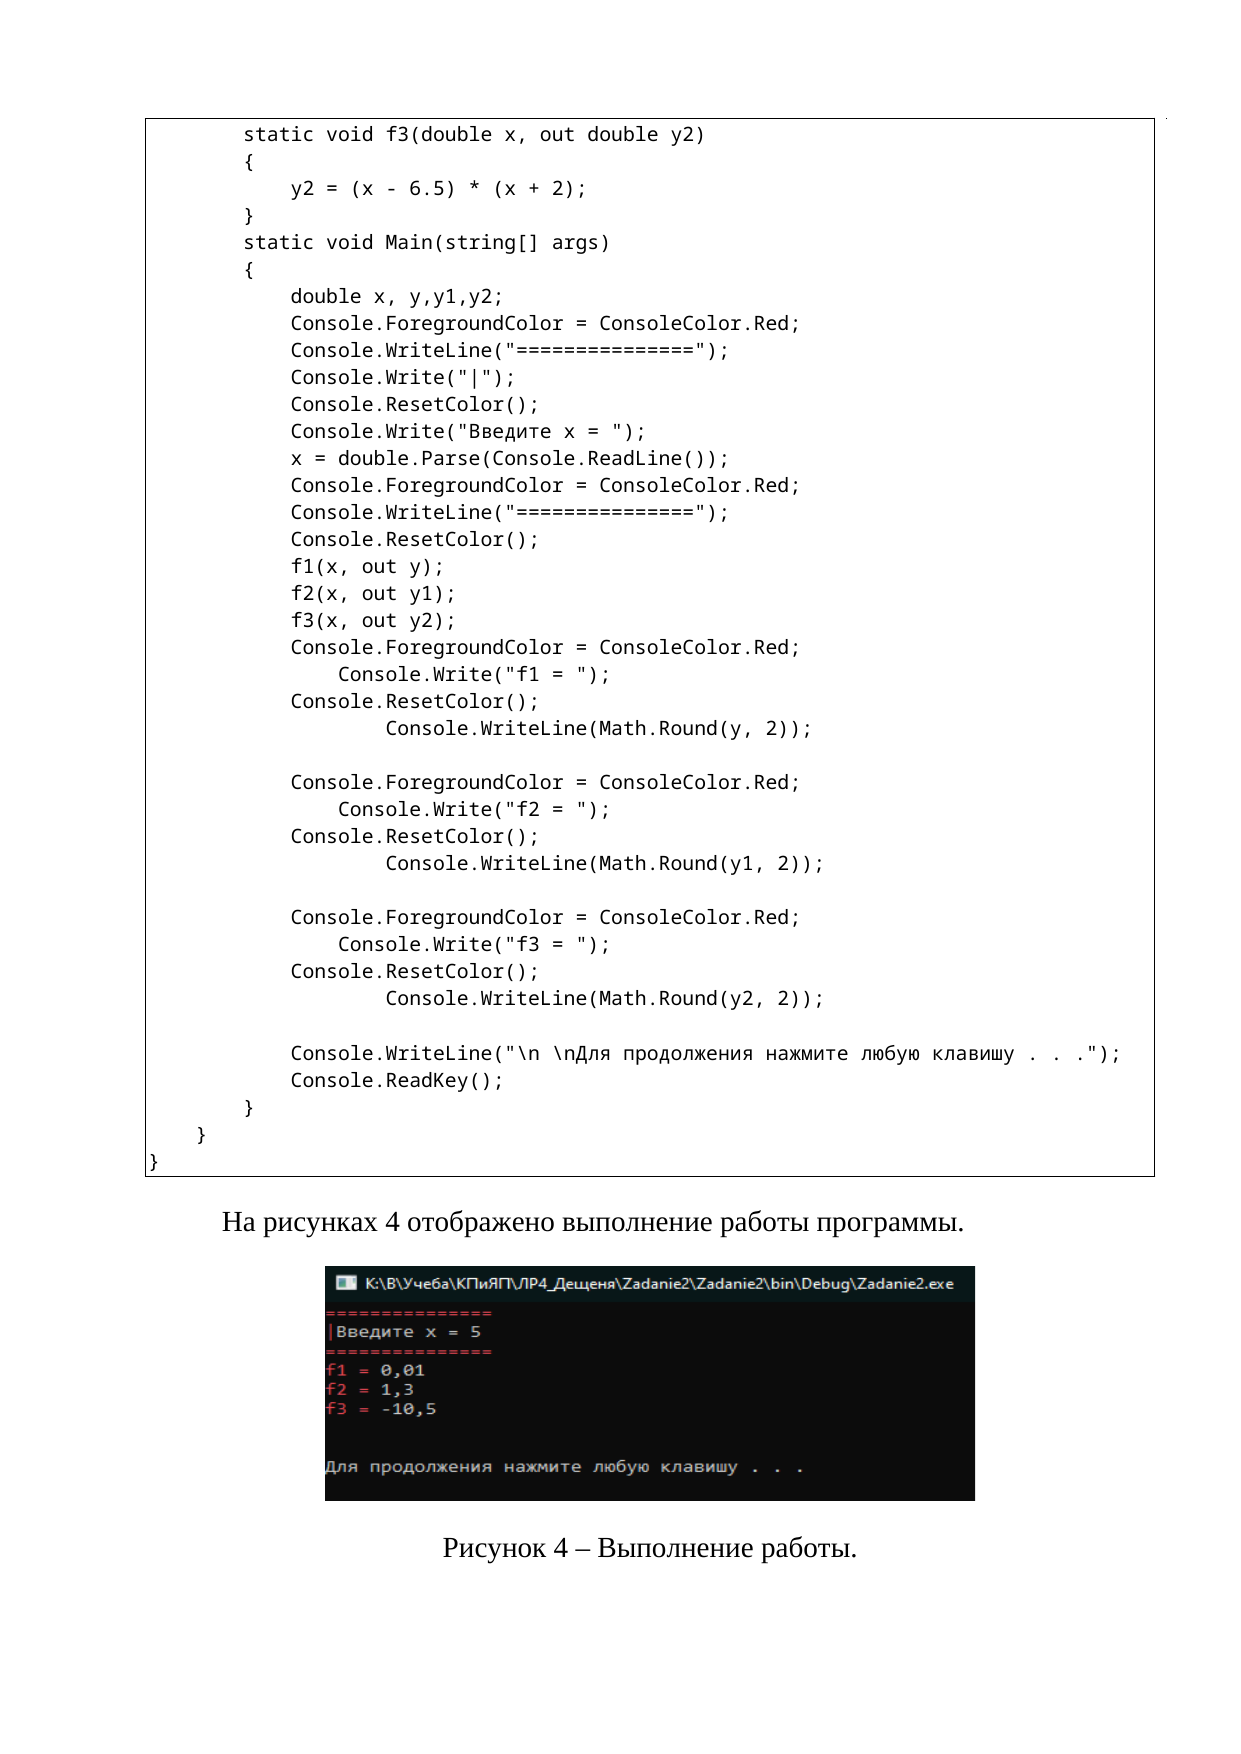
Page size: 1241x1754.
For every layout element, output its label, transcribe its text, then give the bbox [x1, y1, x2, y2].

text Console.WriteLine("==============="); [148, 336, 1152, 363]
text Console.ForegroundColor = ConsoleColor.Red; [148, 903, 1152, 930]
text f2(x, out y1); [148, 579, 1152, 606]
text Console.ResetColor(); [148, 687, 1152, 714]
text Console.ResetColor(); [148, 525, 1152, 552]
text static void Main(string[] args) [148, 228, 1152, 256]
text f3(x, out y2); [148, 606, 1152, 633]
text Console.ForegroundColor = ConsoleColor.Red; [148, 768, 1152, 795]
text { [148, 256, 1152, 282]
text Console.Write("f3 = "); [148, 930, 1152, 957]
text Рисунок 4 – Выполнение работы. [148, 1530, 1152, 1564]
text static void f3(double x, out double y2) [146, 119, 1154, 148]
text На рисунках 4 отображено выполнение работы программы. [148, 1204, 1152, 1237]
text Console.WriteLine(Math.Round(y1, 2)); [148, 849, 1152, 876]
text Console.ResetColor(); [148, 957, 1152, 984]
text Console.WriteLine("\n \nДля продолжения нажмите любую клавишу . . ."); [148, 1039, 1152, 1066]
text double x, y,y1,y2; [148, 282, 1152, 309]
text Console.WriteLine("==============="); [148, 498, 1152, 525]
text x = double.Parse(Console.ReadLine()); [148, 444, 1152, 471]
text Console.ResetColor(); [148, 822, 1152, 849]
picture [325, 1266, 976, 1501]
text } [146, 1144, 1154, 1176]
text Console.WriteLine(Math.Round(y2, 2)); [148, 984, 1152, 1011]
text Console.WriteLine(Math.Round(y, 2)); [148, 714, 1152, 741]
text Console.ForegroundColor = ConsoleColor.Red; [148, 309, 1152, 336]
text Console.Write("|"); [148, 363, 1152, 390]
text { [148, 148, 1152, 174]
text Console.Write("Введите x = "); [148, 417, 1152, 444]
text Console.ReadKey(); [148, 1066, 1152, 1093]
text Console.ForegroundColor = ConsoleColor.Red; [148, 471, 1152, 498]
text Console.ResetColor(); [148, 390, 1152, 417]
text f1(x, out y); [148, 552, 1152, 579]
text } [148, 202, 1152, 228]
text Console.ForegroundColor = ConsoleColor.Red; [148, 633, 1152, 660]
text y2 = (x - 6.5) * (x + 2); [148, 174, 1152, 202]
text Console.Write("f2 = "); [148, 795, 1152, 822]
text } [148, 1093, 1152, 1120]
text Console.Write("f1 = "); [148, 660, 1152, 687]
text } [148, 1120, 1152, 1144]
